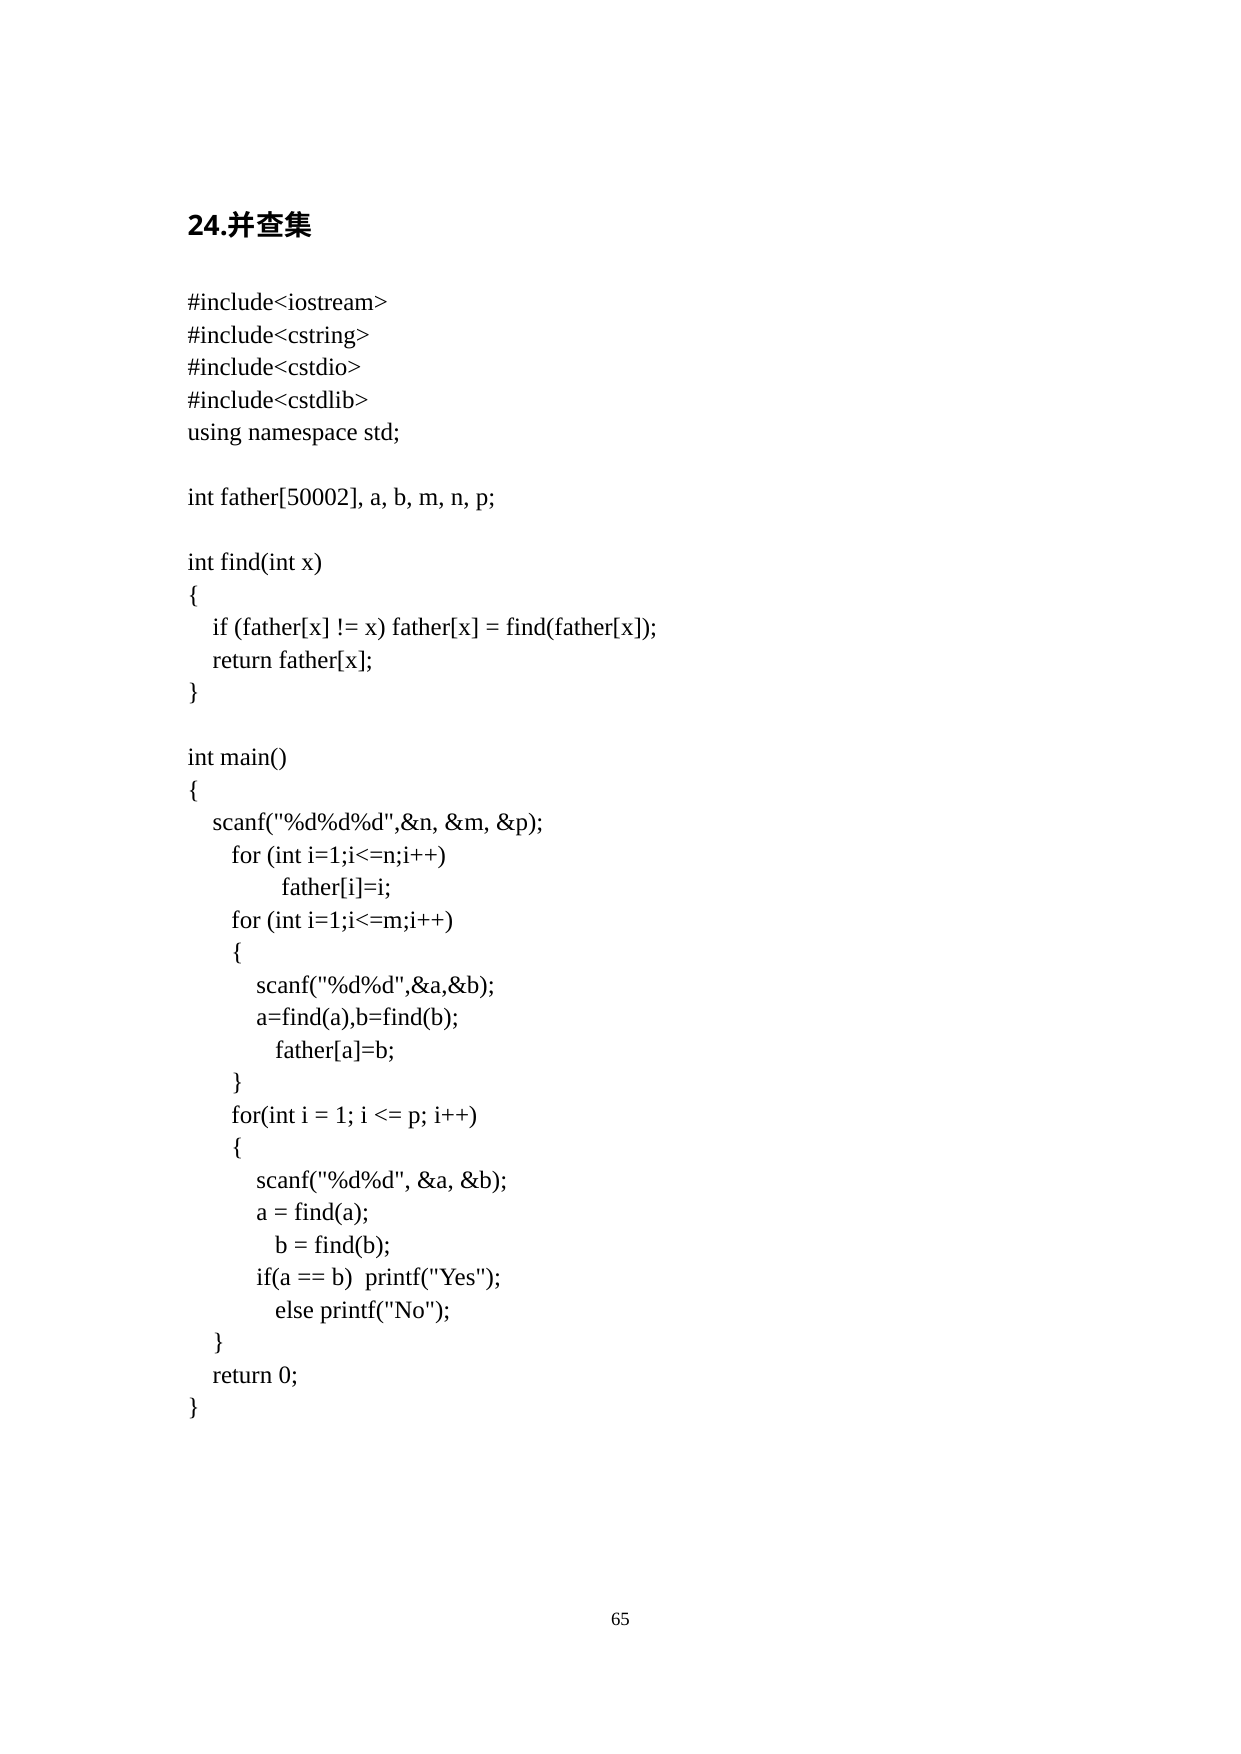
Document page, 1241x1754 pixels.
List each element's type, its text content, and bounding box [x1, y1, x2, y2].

text scanf("%d%d", &a, &b); [187, 1163, 1053, 1195]
text { [187, 773, 1053, 805]
text for (int i=1;i<=m;i++) [187, 903, 1053, 935]
text father[a]=b; [187, 1033, 1053, 1065]
text a = find(a); [187, 1195, 1053, 1228]
text for (int i=1;i<=n;i++) [187, 838, 1053, 870]
text int main() [187, 740, 1053, 773]
text return 0; [187, 1358, 1053, 1390]
text if(a == b) printf("Yes"); [187, 1260, 1053, 1293]
text int father[50002], a, b, m, n, p; [187, 480, 1053, 513]
text else printf("No"); [187, 1293, 1053, 1325]
text #include<cstring> [187, 318, 1053, 350]
text if (father[x] != x) father[x] = find(father[x]); [187, 610, 1053, 643]
text } [187, 1325, 1053, 1358]
text { [187, 1130, 1053, 1163]
text father[i]=i; [187, 870, 1053, 903]
text #include<cstdio> [187, 350, 1053, 383]
text a=find(a),b=find(b); [187, 1000, 1053, 1033]
text return father[x]; [187, 643, 1053, 675]
text } [187, 675, 1053, 708]
text } [187, 1390, 1053, 1423]
text { [187, 935, 1053, 968]
text #include<cstdlib> [187, 383, 1053, 415]
text int find(int x) [187, 545, 1053, 578]
text for(int i = 1; i <= p; i++) [187, 1098, 1053, 1130]
text scanf("%d%d%d",&n, &m, &p); [187, 805, 1053, 838]
text b = find(b); [187, 1228, 1053, 1260]
text { [187, 578, 1053, 610]
text #include<iostream> [187, 285, 1053, 318]
subtitle 24.并查集 [187, 191, 1053, 256]
text } [187, 1065, 1053, 1098]
text using namespace std; [187, 415, 1053, 448]
text scanf("%d%d",&a,&b); [187, 968, 1053, 1000]
